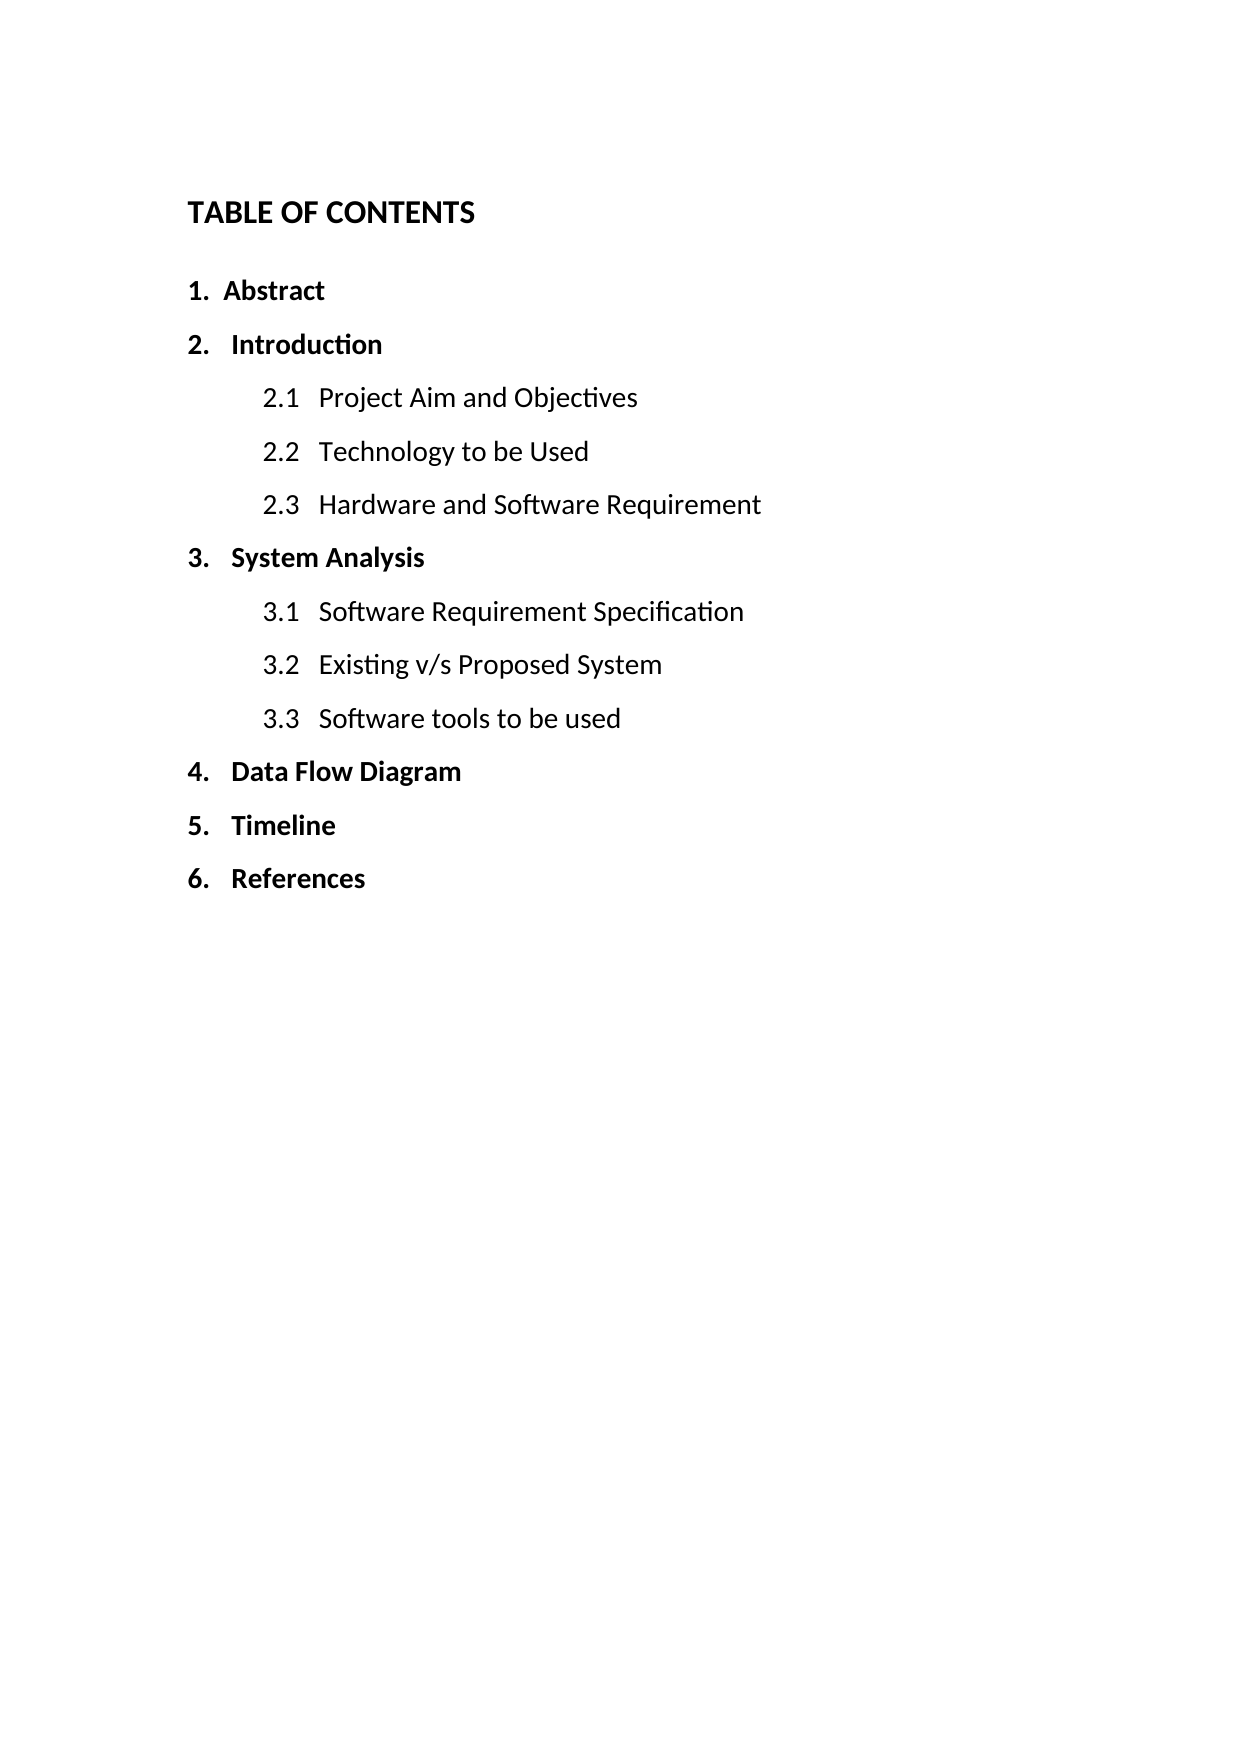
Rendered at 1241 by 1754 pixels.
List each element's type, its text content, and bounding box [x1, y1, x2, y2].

text 3. System Analysis [187, 539, 1053, 575]
text 5. Timeline [187, 807, 1053, 842]
text TABLE OF CONTENTS [187, 191, 1053, 231]
text 3.3 Software tools to be used [262, 700, 1053, 736]
text 3.1 Software Requirement Specification [262, 593, 1053, 629]
text 6. References [187, 860, 1053, 896]
text 2.2 Technology to be Used [262, 433, 1053, 468]
text 4. Data Flow Diagram [187, 753, 1053, 789]
text 2.1 Project Aim and Objectives [262, 379, 1053, 415]
text 1. Abstract [187, 272, 1053, 308]
text 2.3 Hardware and Software Requirement [262, 486, 1053, 522]
text 3.2 Existing v/s Proposed System [262, 646, 1053, 682]
text 2. Introduction [187, 326, 1053, 361]
